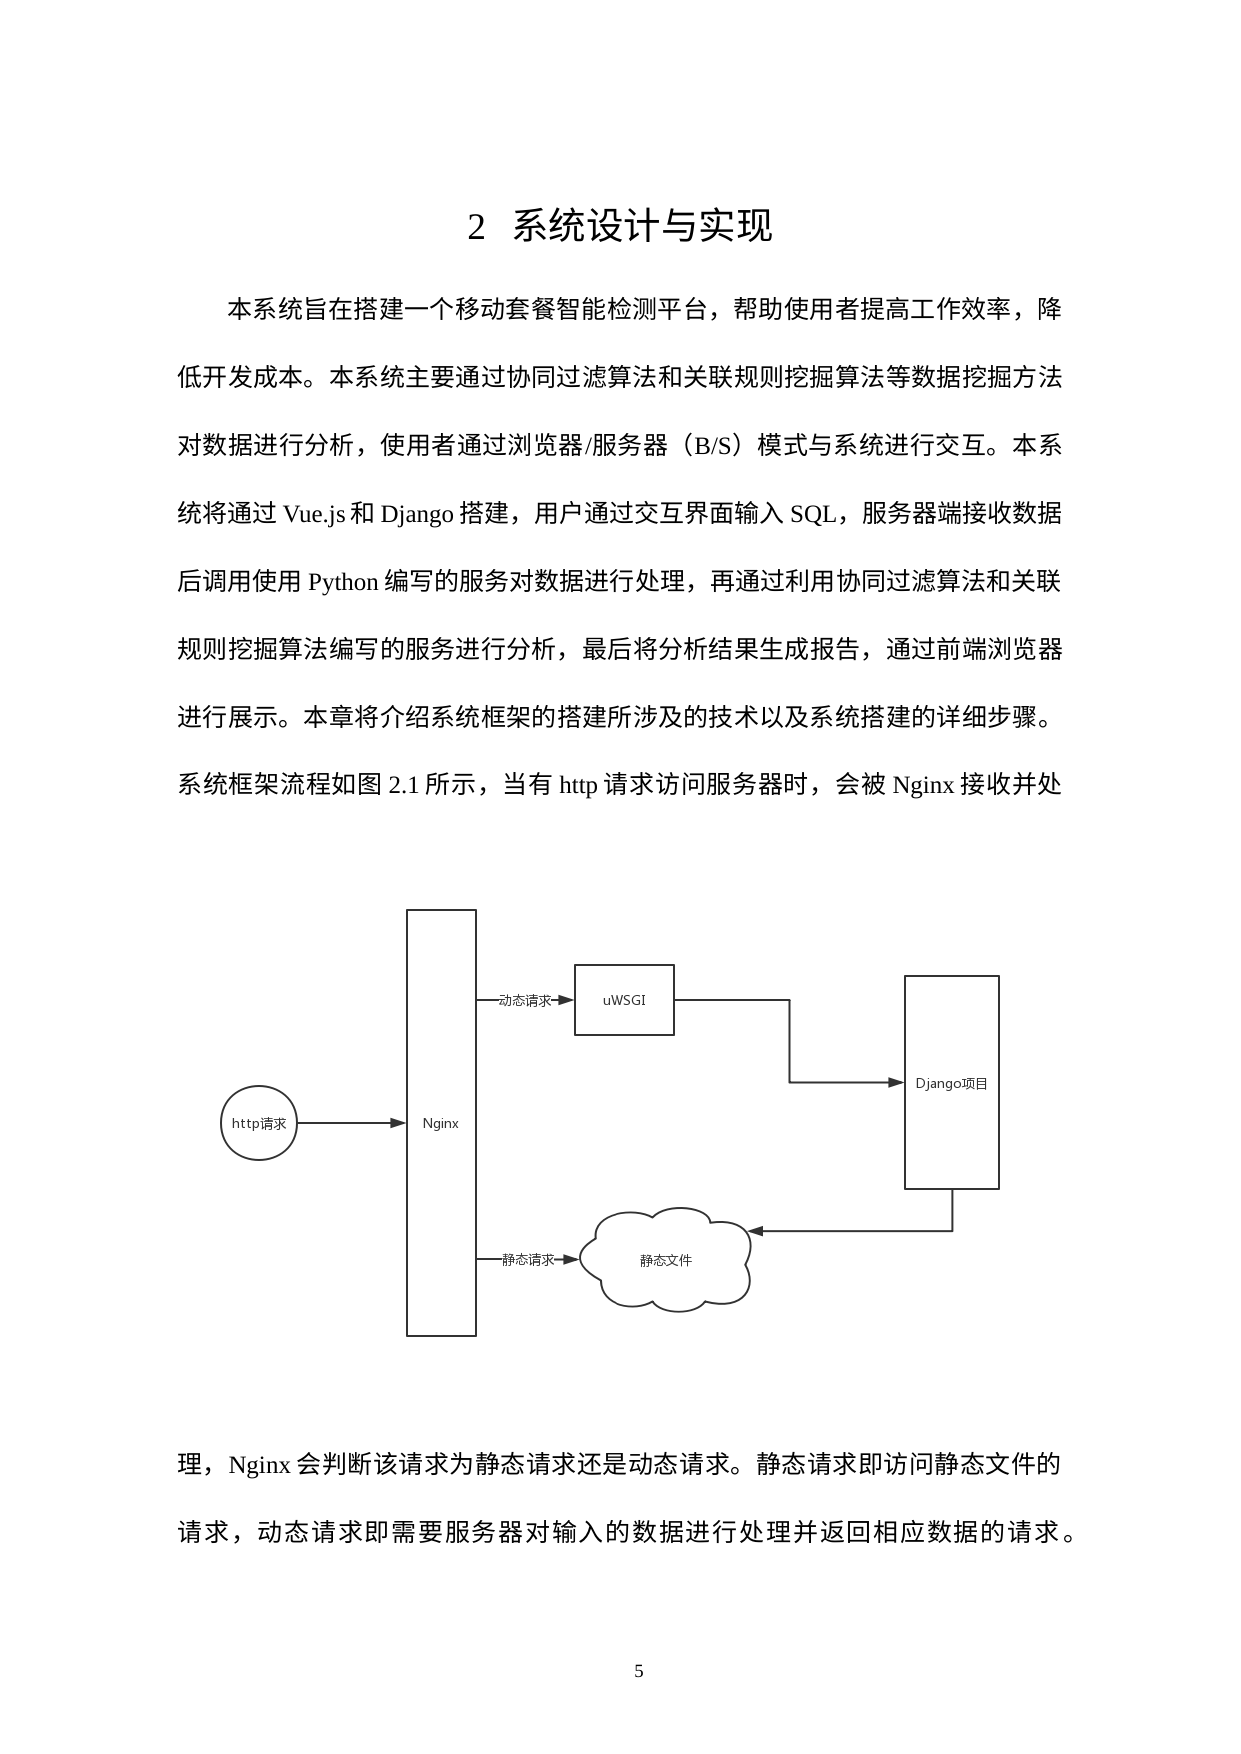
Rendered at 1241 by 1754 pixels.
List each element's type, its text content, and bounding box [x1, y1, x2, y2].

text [177, 274, 1063, 1564]
subtitle 系统设计与实现 [177, 189, 1063, 257]
picture [173, 862, 1060, 1397]
